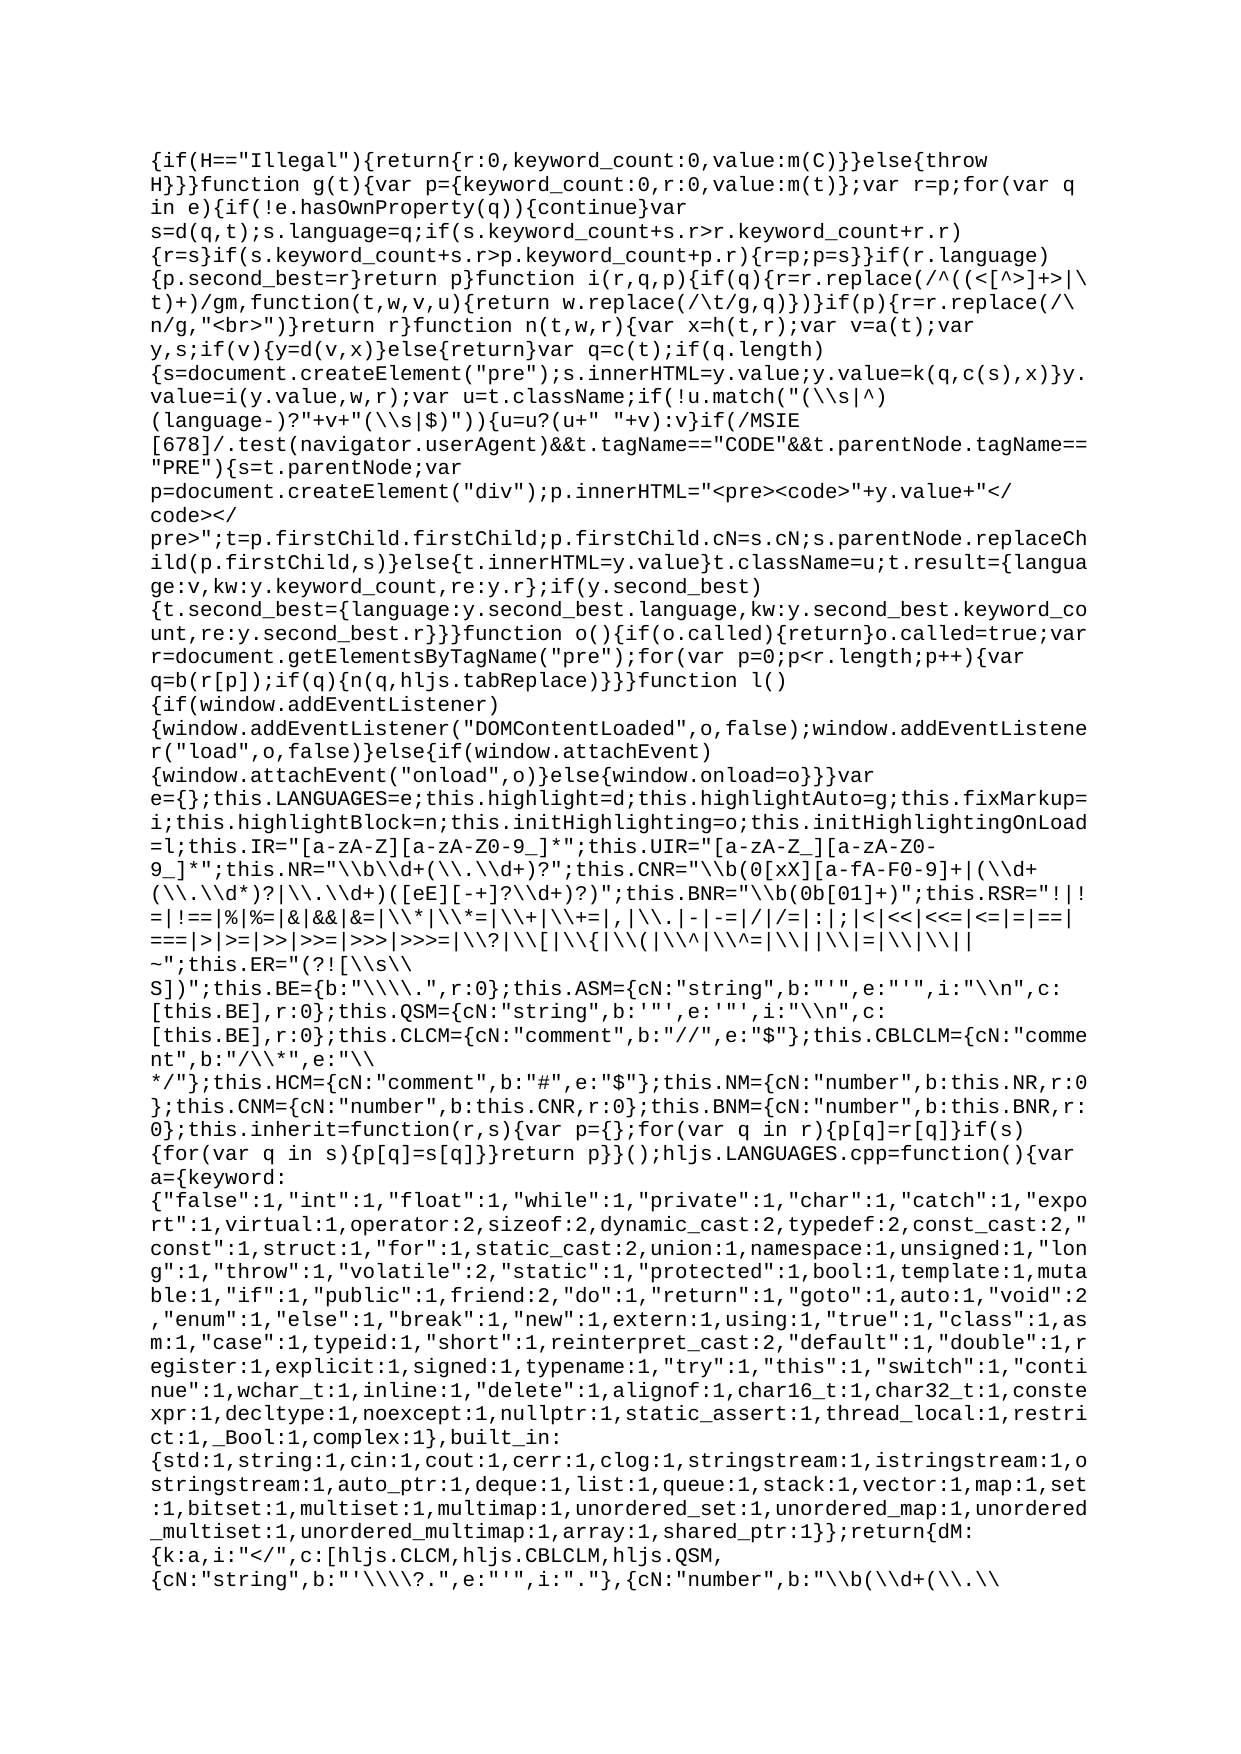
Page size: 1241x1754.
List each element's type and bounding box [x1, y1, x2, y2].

text [150, 150, 1090, 1592]
